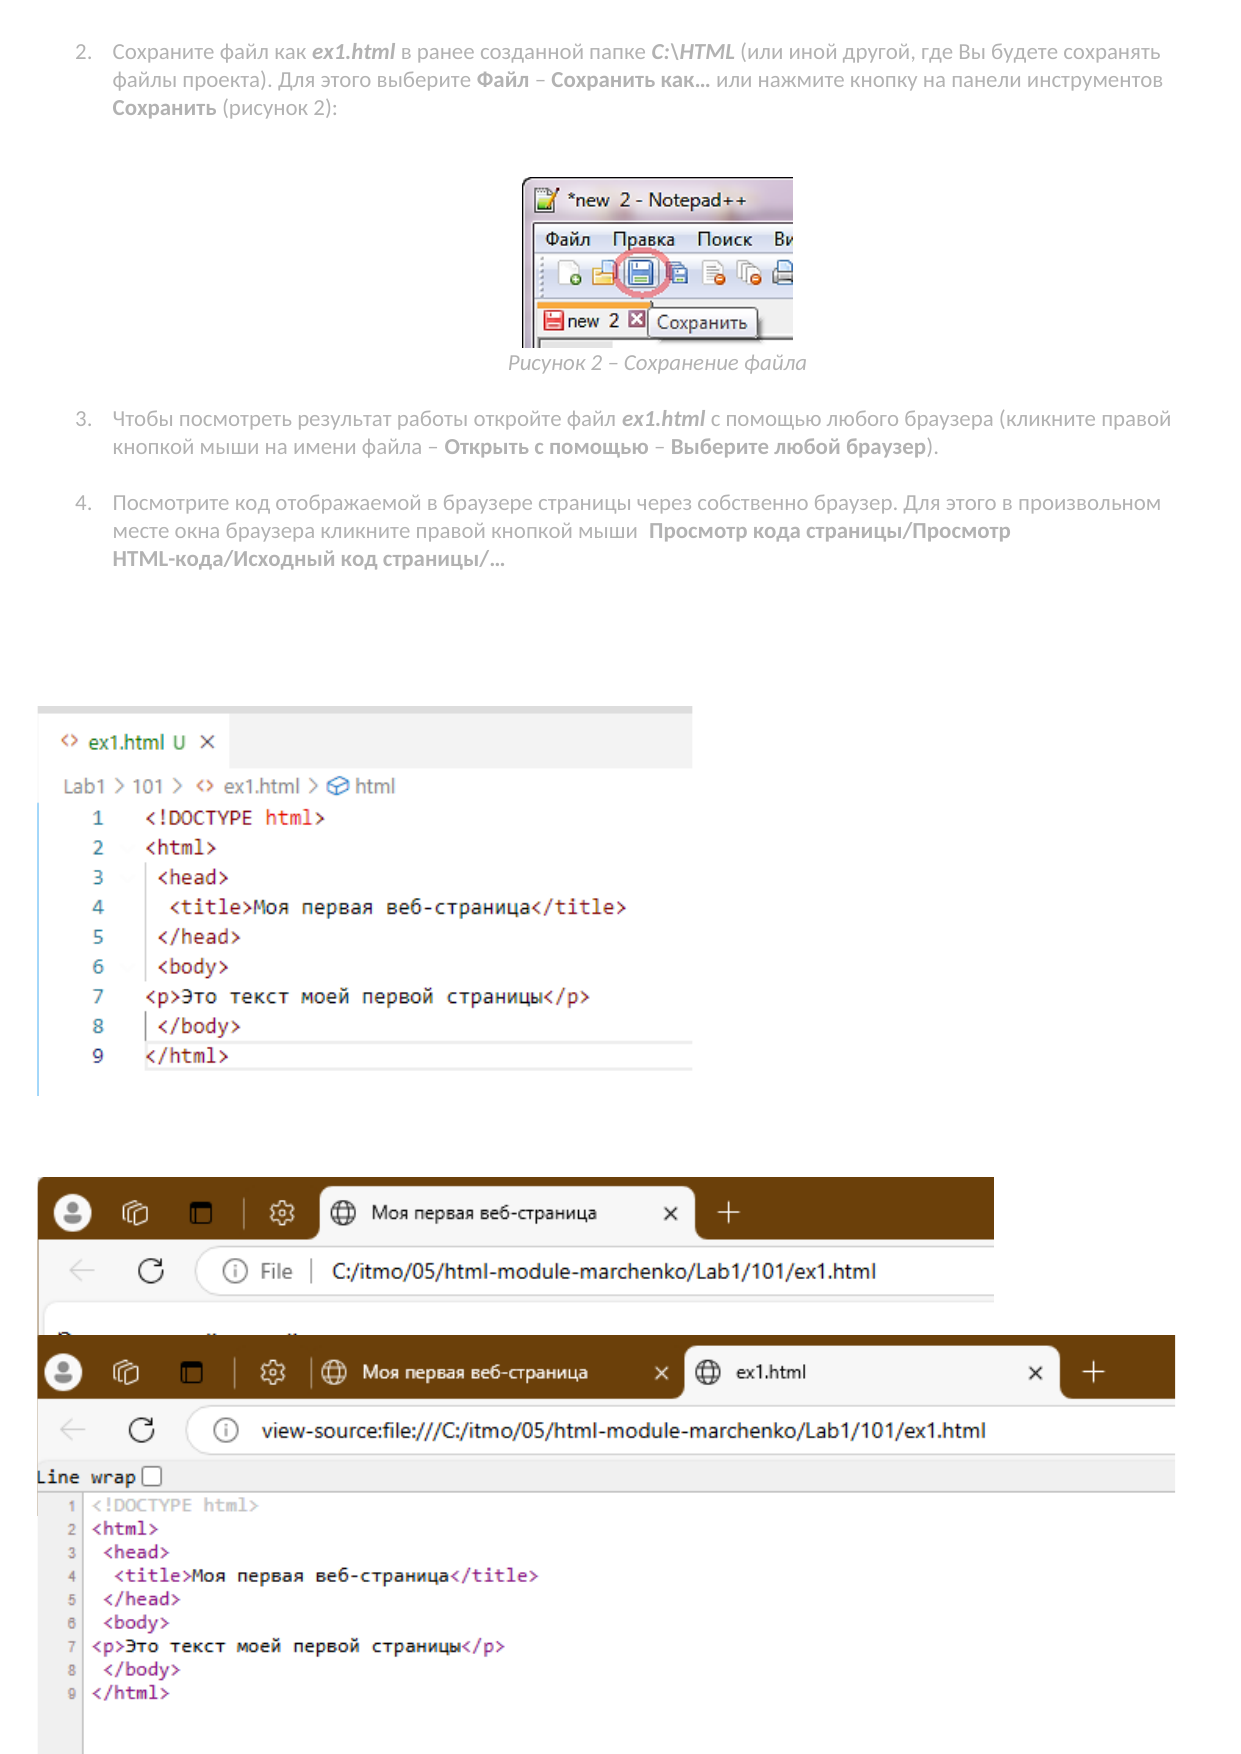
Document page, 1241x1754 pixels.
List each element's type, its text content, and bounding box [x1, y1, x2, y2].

list Посмотрите код отображаемой в браузере страницы через собственно браузер. Для этого в произвольном месте окна браузера кликните правой кнопкой мыши Просмотр кода страницы/Просмотр HTML-кода/Исходный код страницы/… [75, 488, 1203, 572]
list Рисунок 2 – Сохранение файла [112, 348, 1203, 376]
list Сохраните файл как ex1.html в ранее созданной папке C:\HTML (или иной другой, где Вы будете сохранять файлы проекта). Для этого выберите Файл – Сохранить как… или нажмите кнопку на панели инструментов Сохранить (рисунок 2): [75, 37, 1203, 122]
picture [37, 1177, 1175, 1754]
picture [522, 177, 793, 348]
list Чтобы посмотреть результат работы откройте файл ex1.html с помощью любого браузера (кликните правой кнопкой мыши на имени файла – Открыть с помощью – Выберите любой браузер). [75, 404, 1203, 460]
picture [37, 706, 693, 1096]
